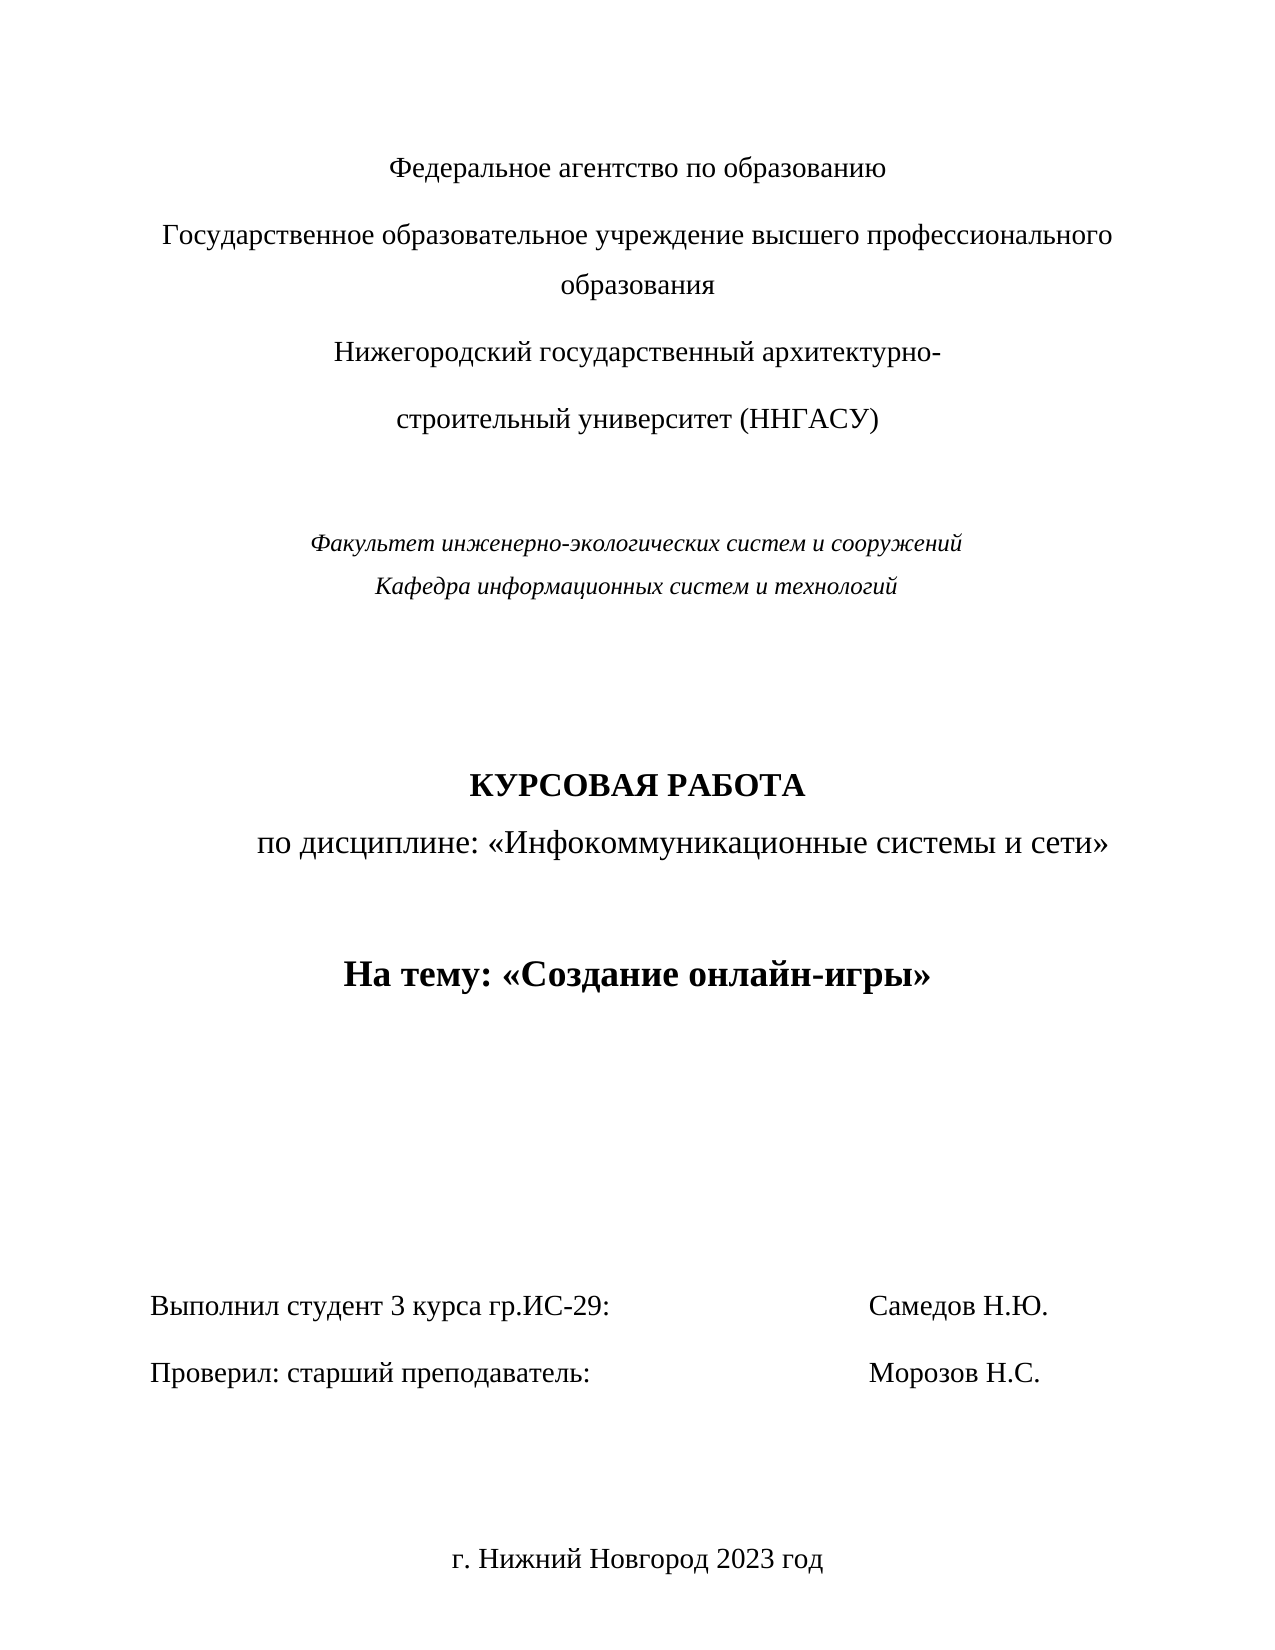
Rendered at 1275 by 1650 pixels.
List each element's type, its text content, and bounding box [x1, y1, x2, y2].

text Проверил: старший преподаватель: Морозов Н.С. [150, 1355, 1125, 1389]
text Факультет инженерно-экологических систем и сооружений Кафедра информационных систем и технологий [150, 528, 1125, 600]
text Государственное образовательное учреждение высшего профессионального образования [121, 217, 1154, 301]
text Выполнил студент 3 курса гр.ИС-29: Самедов Н.Ю. [150, 1288, 1125, 1322]
text Нижегородский государственный архитектурно- [150, 334, 1125, 368]
text КУРСОВАЯ РАБОТА по дисциплине: «Инфокоммуникационные системы и сети» [150, 765, 1125, 861]
text На тему: «Создание онлайн-игры» [150, 951, 1125, 994]
text Федеральное агентство по образованию [150, 150, 1125, 183]
text строительный университет (ННГАСУ) [150, 401, 1125, 435]
